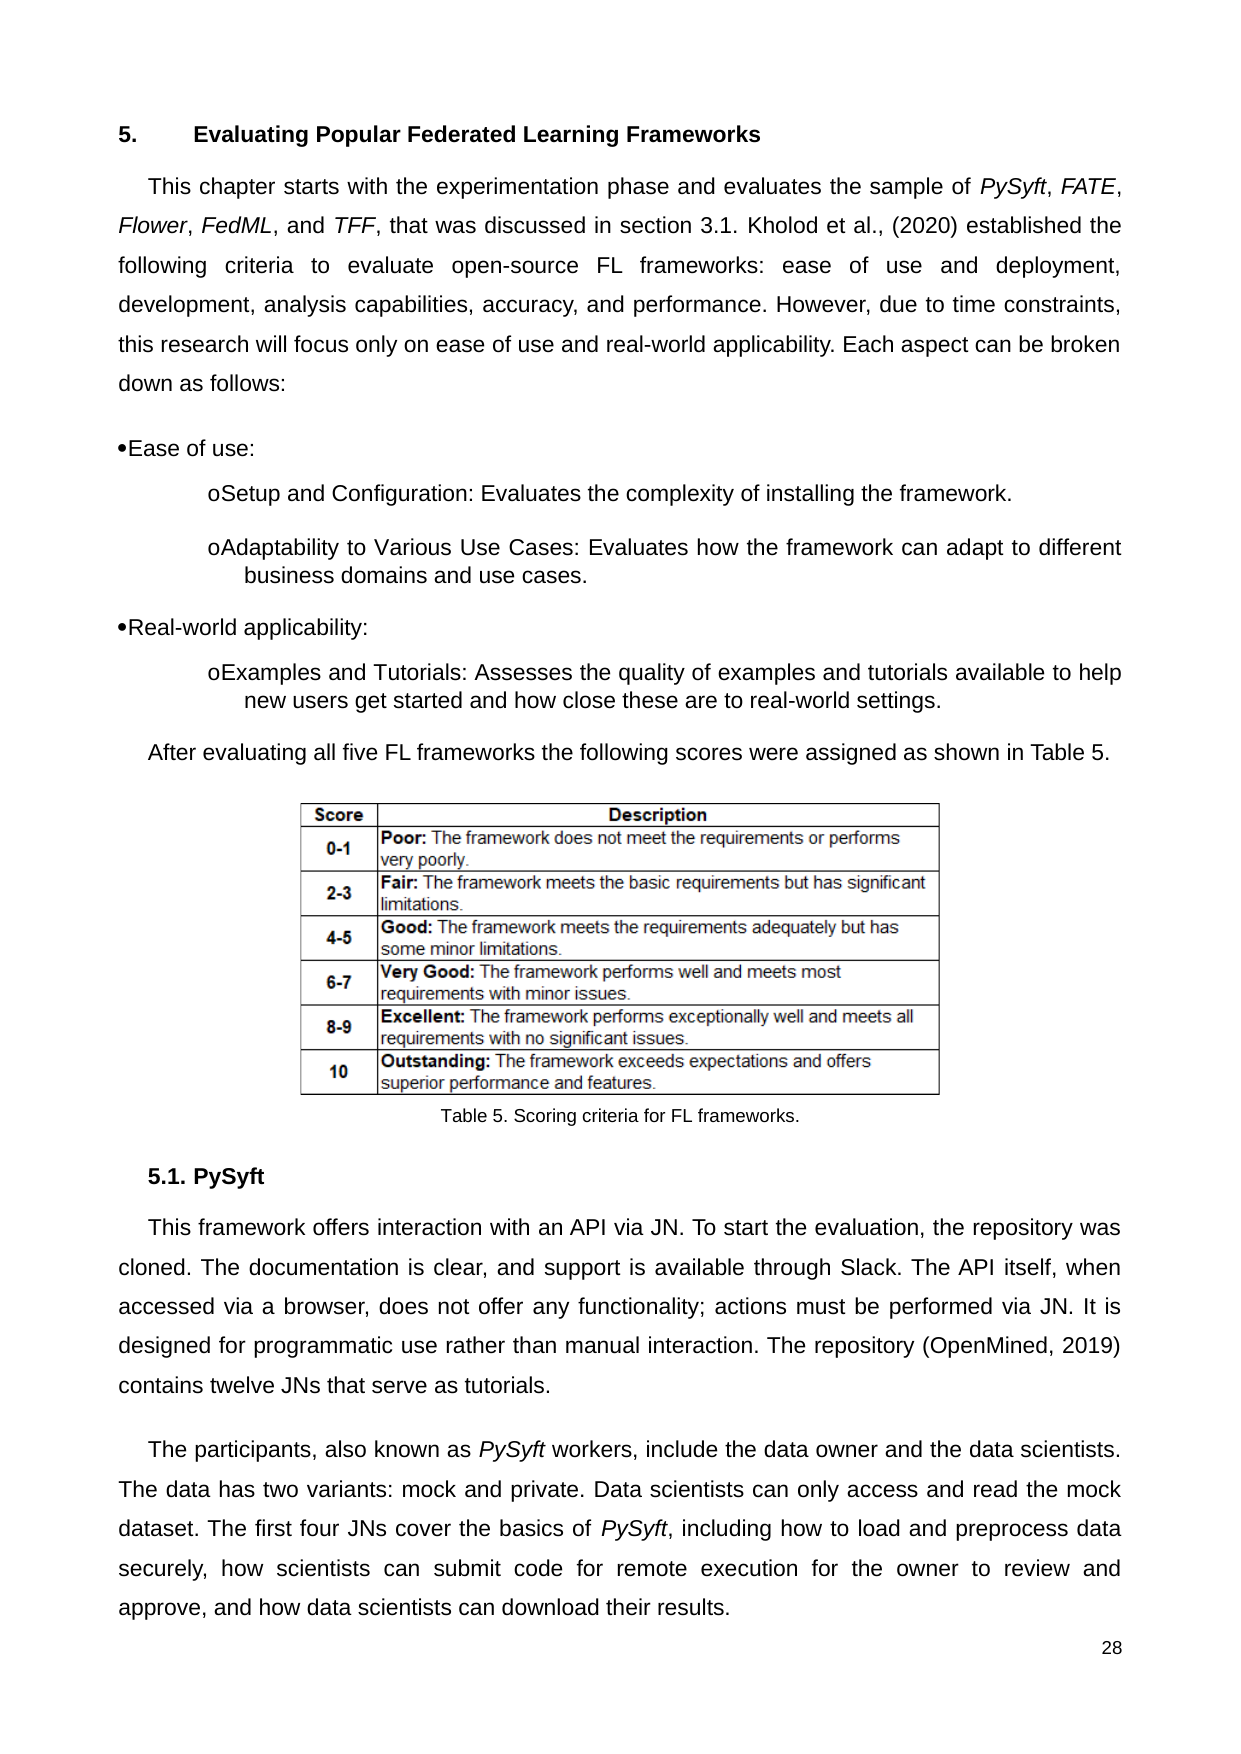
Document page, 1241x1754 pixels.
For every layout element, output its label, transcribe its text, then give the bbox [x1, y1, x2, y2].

text After evaluating all five FL frameworks the following scores were assigned as shown in Table 5. [118, 739, 1122, 765]
text Real-world applicability: [118, 613, 1122, 640]
subtitle 5. Evaluating Popular Federated Learning Frameworks [118, 121, 1122, 148]
text The participants, also known as PySyft workers, include the data owner and the data scientists. The data has two variants: mock and private. Data scientists can only access and read the mock dataset. The first four JNs cover the basics of PySyft, including how to load and preprocess data securely, how scientists can submit code for remote execution for the owner to review and approve, and how data scientists can download their results. [118, 1436, 1122, 1621]
text Adaptability to Various Use Cases: Evaluates how the framework can adapt to different business domains and use cases. [207, 534, 1122, 588]
text Setup and Configuration: Evaluates the complexity of installing the framework. [207, 480, 1122, 509]
text This framework offers interaction with an API via JN. To start the evaluation, the repository was cloned. The documentation is clear, and support is available through Slack. The API itself, when accessed via a browser, does not offer any functionality; actions must be performed via JN. It is designed for programmatic use rather than manual interaction. The repository (OpenMined, 2019) contains twelve JNs that serve as tutorials. [118, 1214, 1122, 1398]
subtitle 5.1. PySyft [148, 1163, 1122, 1189]
text This chapter starts with the experimentation phase and evaluates the sample of PySyft, FATE, Flower, FedML, and TFF, that was discussed in section 3.1. Kholod et al., (2020) established the following criteria to evaluate open-source FL frameworks: ease of use and deployment, development, analysis capabilities, accuracy, and performance. However, due to time constraints, this research will focus only on ease of use and real-world applicability. Each aspect can be broken down as follows: [118, 173, 1122, 397]
text Ease of use: [118, 435, 1122, 461]
text Examples and Tutorials: Assesses the quality of examples and tutorials available to help new users get started and how close these are to real-world settings. [207, 659, 1122, 714]
picture [300, 803, 940, 1095]
